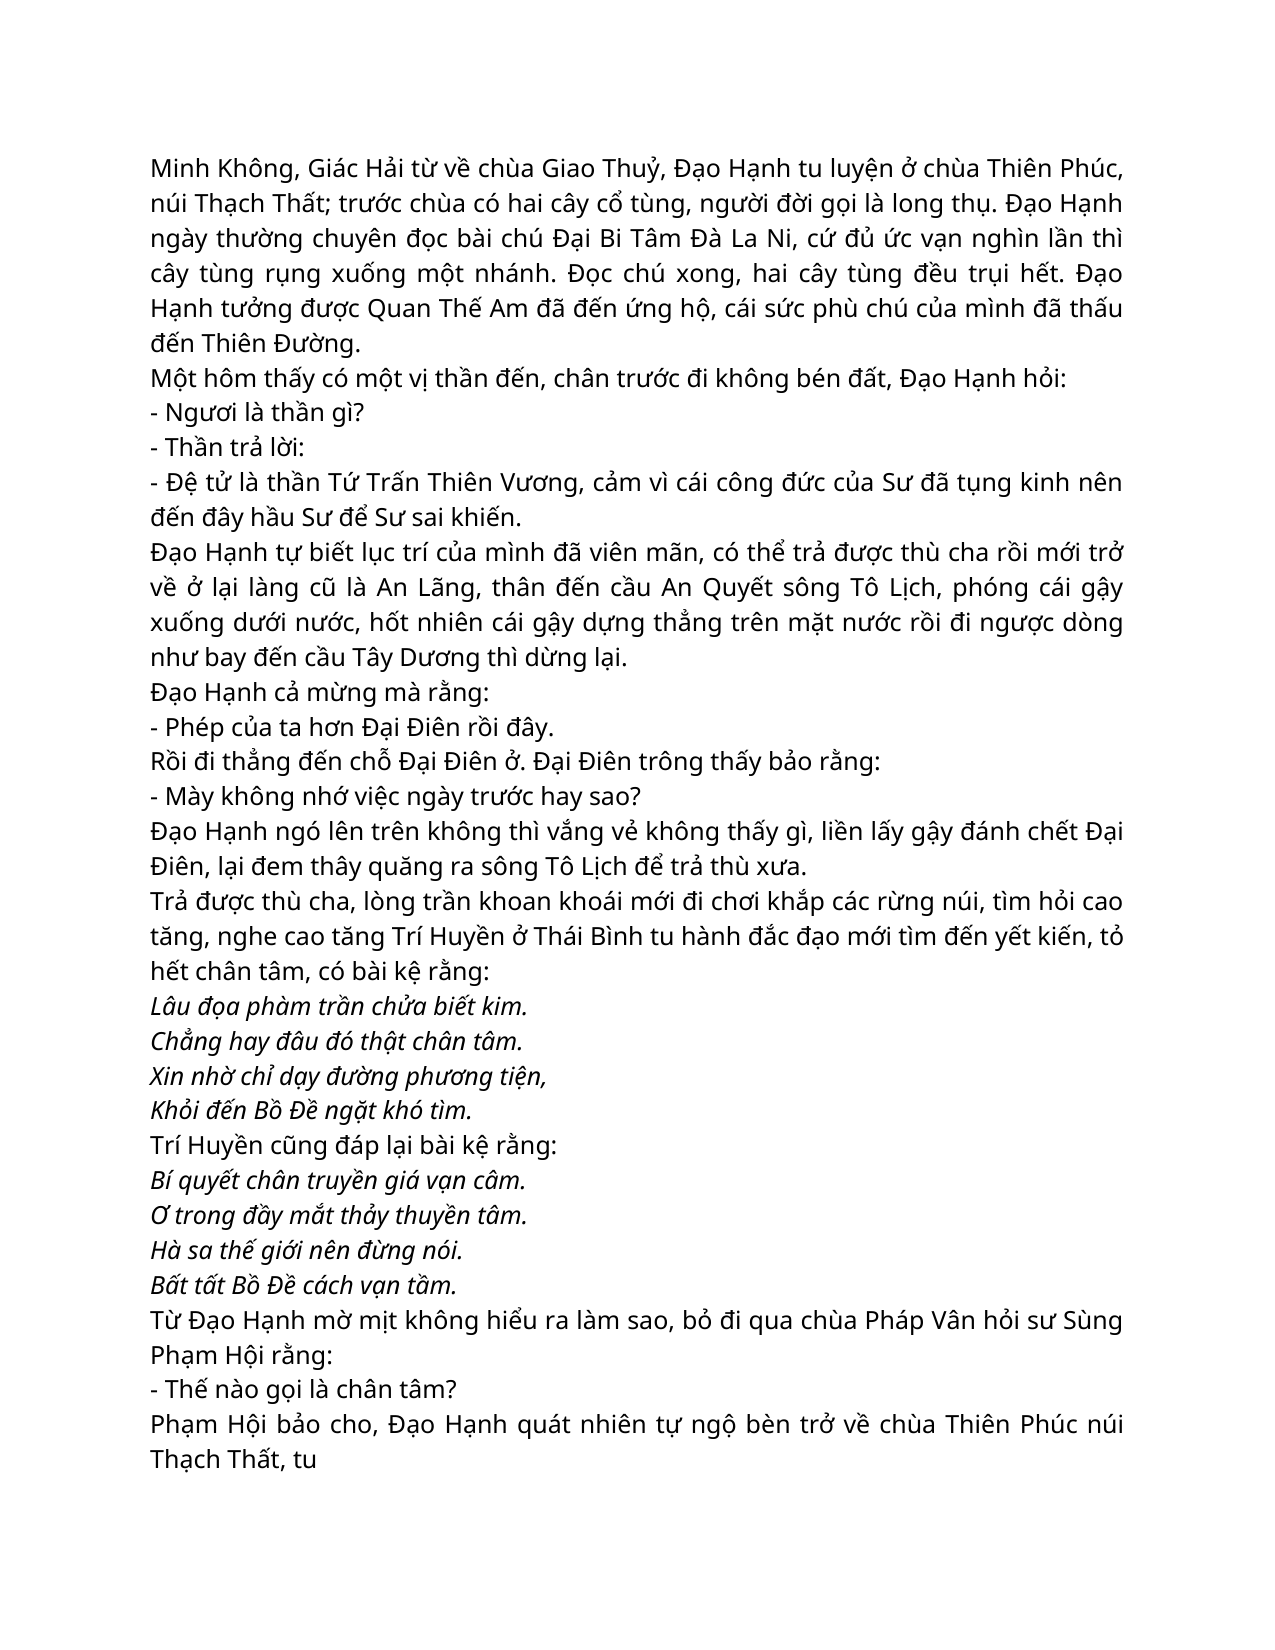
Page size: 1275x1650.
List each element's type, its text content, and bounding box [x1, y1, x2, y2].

text Từ Đạo Hạnh mờ mịt không hiểu ra làm sao, bỏ đi qua chùa Pháp Vân hỏi sư Sùng Phạm Hội rằng: [150, 1302, 1125, 1371]
text Chẳng hay đâu đó thật chân tâm. [150, 1022, 1125, 1057]
text Bất tất Bồ Đề cách vạn tầm. [150, 1267, 1125, 1302]
text Phạm Hội bảo cho, Đạo Hạnh quát nhiên tự ngộ bèn trở về chùa Thiên Phúc núi Thạch Thất, tu [150, 1406, 1125, 1476]
text Minh Không, Giác Hải từ về chùa Giao Thuỷ, Đạo Hạnh tu luyện ở chùa Thiên Phúc, núi Thạch Thất; trước chùa có hai cây cổ tùng, người đời gọi là long thụ. Đạo Hạnh ngày thường chuyên đọc bài chú Đại Bi Tâm Đà La Ni, cứ đủ ức vạn nghìn lần thì cây tùng rụng xuống một nhánh. Đọc chú xong, hai cây tùng đều trụi hết. Đạo Hạnh tưởng được Quan Thế Am đã đến ứng hộ, cái sức phù chú của mình đã thấu đến Thiên Đường. [150, 150, 1125, 359]
text Trí Huyền cũng đáp lại bài kệ rằng: [150, 1127, 1125, 1162]
text Đạo Hạnh tự biết lục trí của mình đã viên mãn, có thể trả được thù cha rồi mới trở về ở lại làng cũ là An Lãng, thân đến cầu An Quyết sông Tô Lịch, phóng cái gậy xuống dưới nước, hốt nhiên cái gậy dựng thẳng trên mặt nước rồi đi ngược dòng như bay đến cầu Tây Dương thì dừng lại. [150, 534, 1125, 673]
text Trả được thù cha, lòng trần khoan khoái mới đi chơi khắp các rừng núi, tìm hỏi cao tăng, nghe cao tăng Trí Huyền ở Thái Bình tu hành đắc đạo mới tìm đến yết kiến, tỏ hết chân tâm, có bài kệ rằng: [150, 883, 1125, 987]
text Đạo Hạnh ngó lên trên không thì vắng vẻ không thấy gì, liền lấy gậy đánh chết Đại Điên, lại đem thây quăng ra sông Tô Lịch để trả thù xưa. [150, 813, 1125, 883]
text - Thế nào gọi là chân tâm? [150, 1371, 1125, 1406]
text Hà sa thế giới nên đừng nói. [150, 1232, 1125, 1267]
text - Thần trả lời: [150, 429, 1125, 464]
text Bí quyết chân truyền giá vạn câm. [150, 1162, 1125, 1197]
text - Đệ tử là thần Tứ Trấn Thiên Vương, cảm vì cái công đức của Sư đã tụng kinh nên đến đây hầu Sư để Sư sai khiến. [150, 464, 1125, 534]
text Đạo Hạnh cả mừng mà rằng: [150, 673, 1125, 708]
text Xin nhờ chỉ dạy đường phương tiện, [150, 1057, 1125, 1092]
text - Phép của ta hơn Đại Điên rồi đây. [150, 708, 1125, 743]
text - Mày không nhớ việc ngày trước hay sao? [150, 778, 1125, 813]
text Ơ trong đầy mắt thảy thuyền tâm. [150, 1197, 1125, 1232]
text - Ngươi là thần gì? [150, 394, 1125, 429]
text Rồi đi thẳng đến chỗ Đại Điên ở. Đại Điên trông thấy bảo rằng: [150, 743, 1125, 778]
text Khỏi đến Bồ Đề ngặt khó tìm. [150, 1092, 1125, 1127]
text Lâu đọa phàm trần chửa biết kim. [150, 987, 1125, 1022]
text Một hôm thấy có một vị thần đến, chân trước đi không bén đất, Đạo Hạnh hỏi: [150, 359, 1125, 394]
